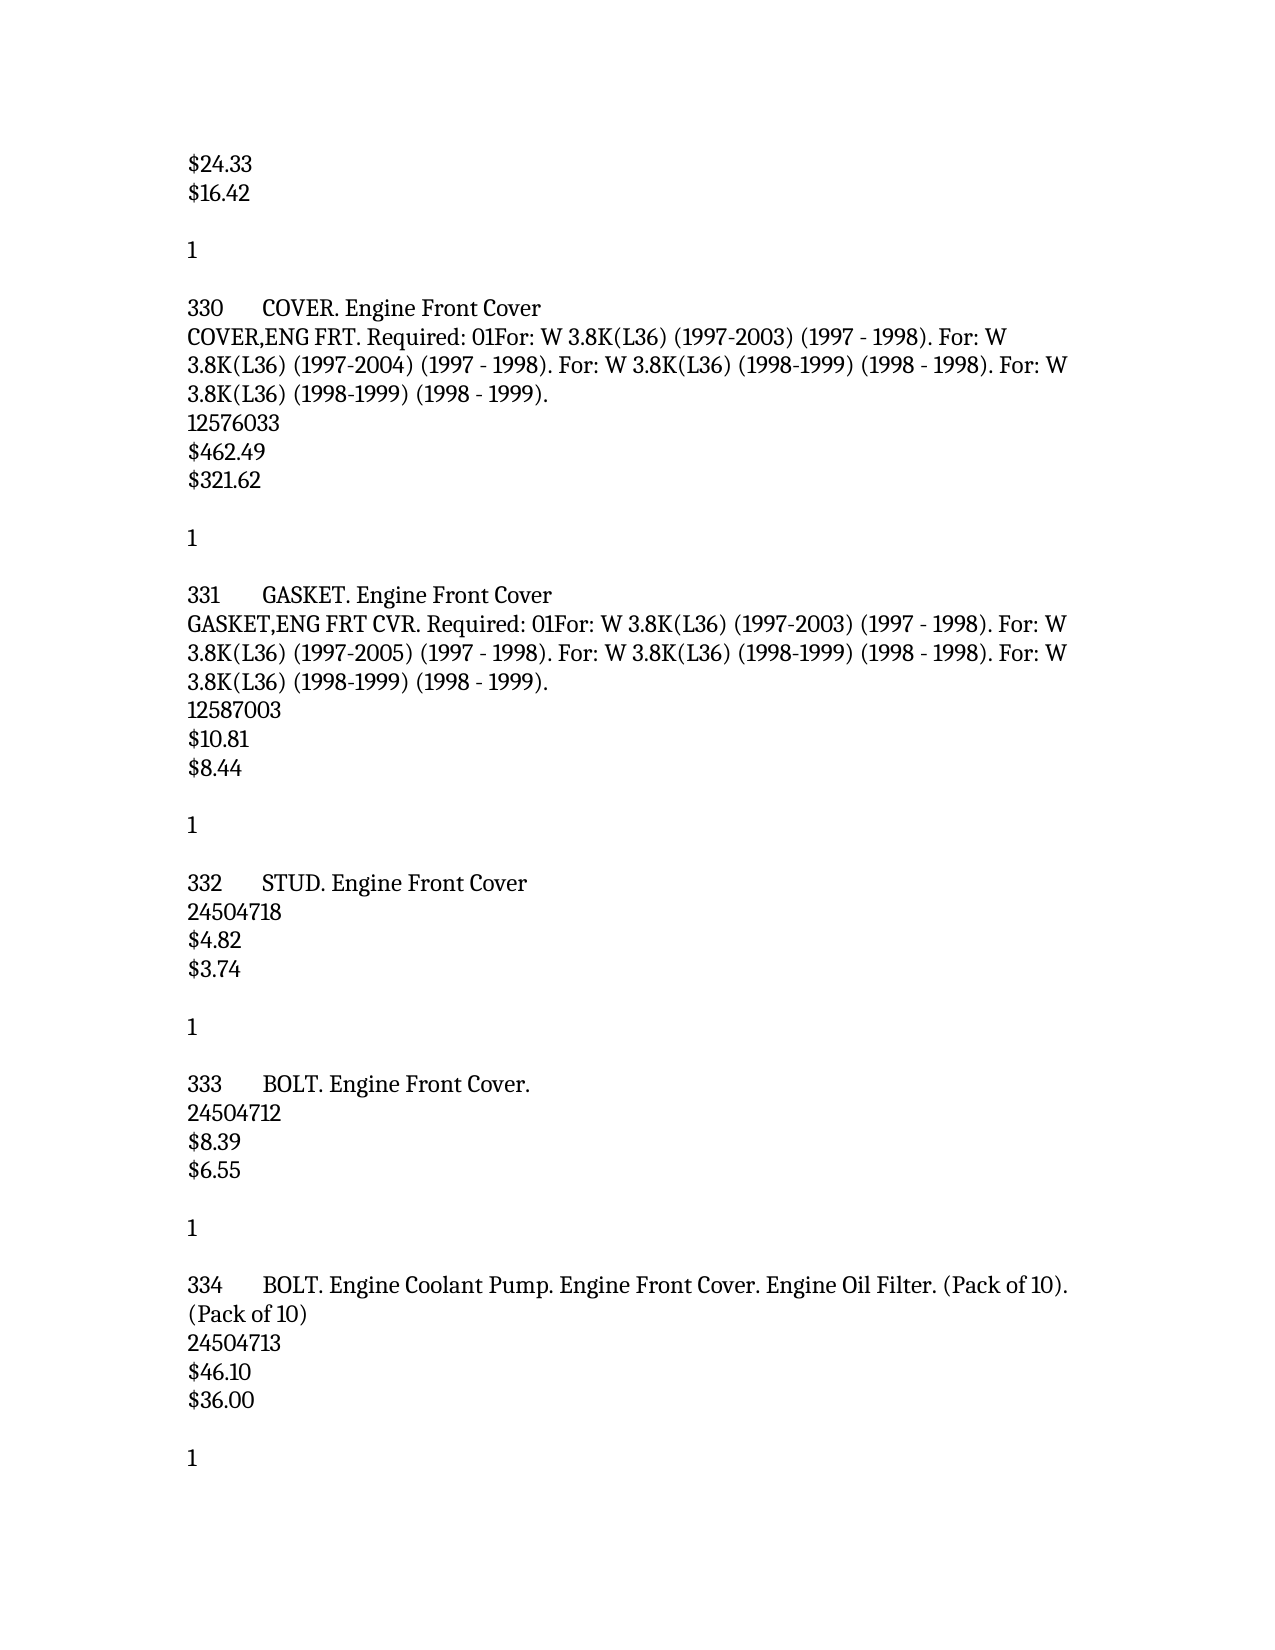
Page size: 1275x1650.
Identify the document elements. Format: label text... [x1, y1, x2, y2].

text COVER,ENG FRT. Required: 01For: W 3.8K(L36) (1997-2003) (1997 - 1998). For: W 3.8K(L36) (1997-2004) (1997 - 1998). For: W 3.8K(L36) (1998-1999) (1998 - 1998). For: W 3.8K(L36) (1998-1999) (1998 - 1999). [187, 322, 1087, 409]
text 1 [187, 811, 1087, 840]
text 1 [187, 1214, 1087, 1242]
text $10.81 [187, 725, 1087, 754]
text 24504713 [187, 1329, 1087, 1357]
text $8.39 [187, 1127, 1087, 1156]
text $321.62 [187, 466, 1087, 495]
text 330 COVER. Engine Front Cover [187, 294, 1087, 322]
text 333 BOLT. Engine Front Cover. [187, 1070, 1087, 1099]
text 1 [187, 1444, 1087, 1472]
text 331 GASKET. Engine Front Cover [187, 581, 1087, 610]
text GASKET,ENG FRT CVR. Required: 01For: W 3.8K(L36) (1997-2003) (1997 - 1998). For: W 3.8K(L36) (1997-2005) (1997 - 1998). For: W 3.8K(L36) (1998-1999) (1998 - 1998). For: W 3.8K(L36) (1998-1999) (1998 - 1999). [187, 610, 1087, 696]
text $24.33 [187, 150, 1087, 179]
text 334 BOLT. Engine Coolant Pump. Engine Front Cover. Engine Oil Filter. (Pack of 10). (Pack of 10) [187, 1271, 1087, 1329]
text 332 STUD. Engine Front Cover [187, 869, 1087, 897]
text 12587003 [187, 696, 1087, 725]
text 24504712 [187, 1099, 1087, 1127]
text 24504718 [187, 897, 1087, 926]
text $36.00 [187, 1386, 1087, 1415]
text $6.55 [187, 1156, 1087, 1185]
text $4.82 [187, 926, 1087, 955]
text 1 [187, 1012, 1087, 1041]
text $46.10 [187, 1357, 1087, 1386]
text $462.49 [187, 437, 1087, 466]
text $3.74 [187, 955, 1087, 984]
text 12576033 [187, 409, 1087, 437]
text $16.42 [187, 179, 1087, 207]
text 1 [187, 236, 1087, 265]
text 1 [187, 524, 1087, 552]
text $8.44 [187, 754, 1087, 782]
